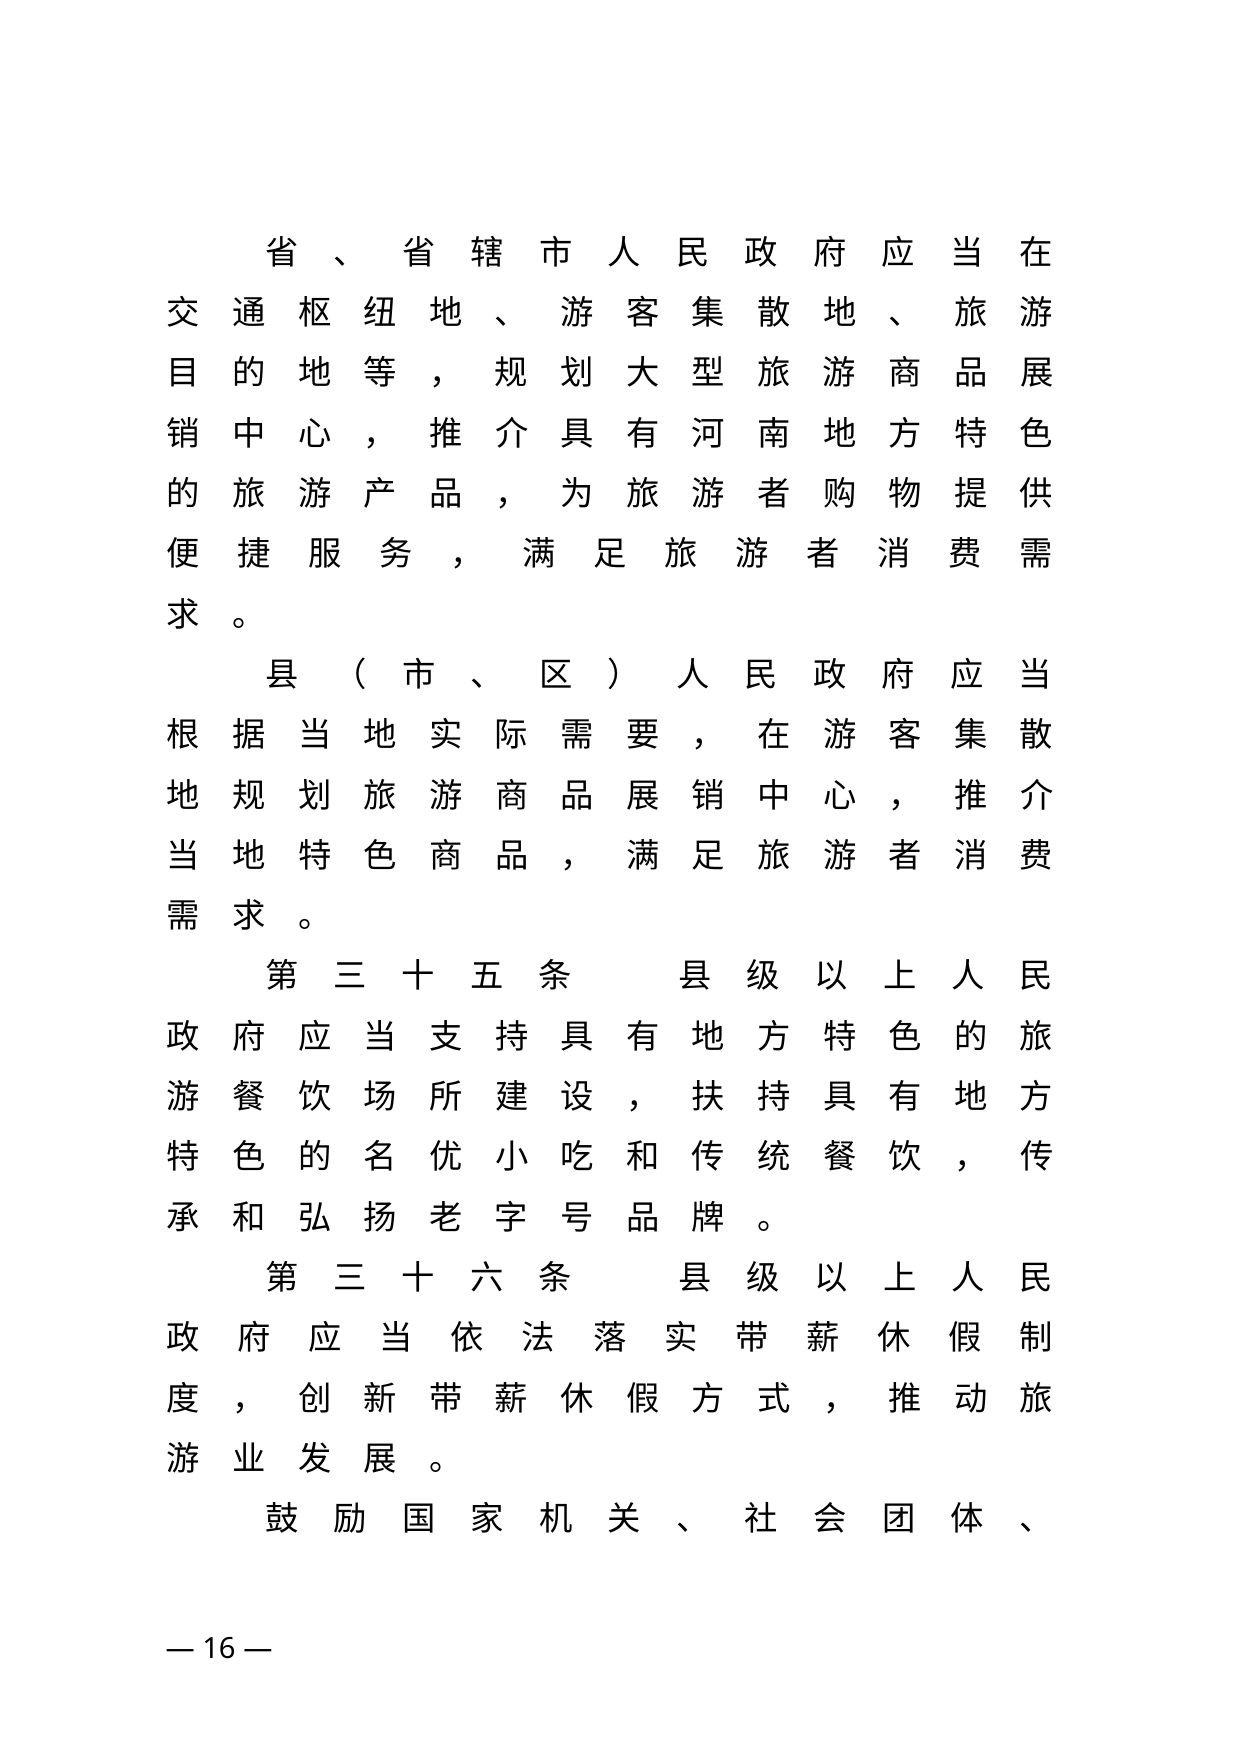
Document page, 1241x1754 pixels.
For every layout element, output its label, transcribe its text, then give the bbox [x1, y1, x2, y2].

text 第三十五条 县级以上人民政府应当支持具有地方特色的旅游餐饮场所建设，扶持具有地方特色的名优小吃和传统餐饮，传承和弘扬老字号品牌。 [167, 943, 1085, 1245]
text 第三十六条 县级以上人民政府应当依法落实带薪休假制度，创新带薪休假方式，推动旅游业发展。 [167, 1245, 1085, 1486]
text 县（市、区）人民政府应当根据当地实际需要，在游客集散地规划旅游商品展销中心，推介当地特色商品，满足旅游者消费需求。 [167, 642, 1085, 943]
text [167, 1486, 1085, 1546]
text 省、省辖市人民政府应当在交通枢纽地、游客集散地、旅游目的地等，规划大型旅游商品展销中心，推介具有河南地方特色的旅游产品，为旅游者购物提供便捷服务，满足旅游者消费需求。 [167, 219, 1085, 642]
